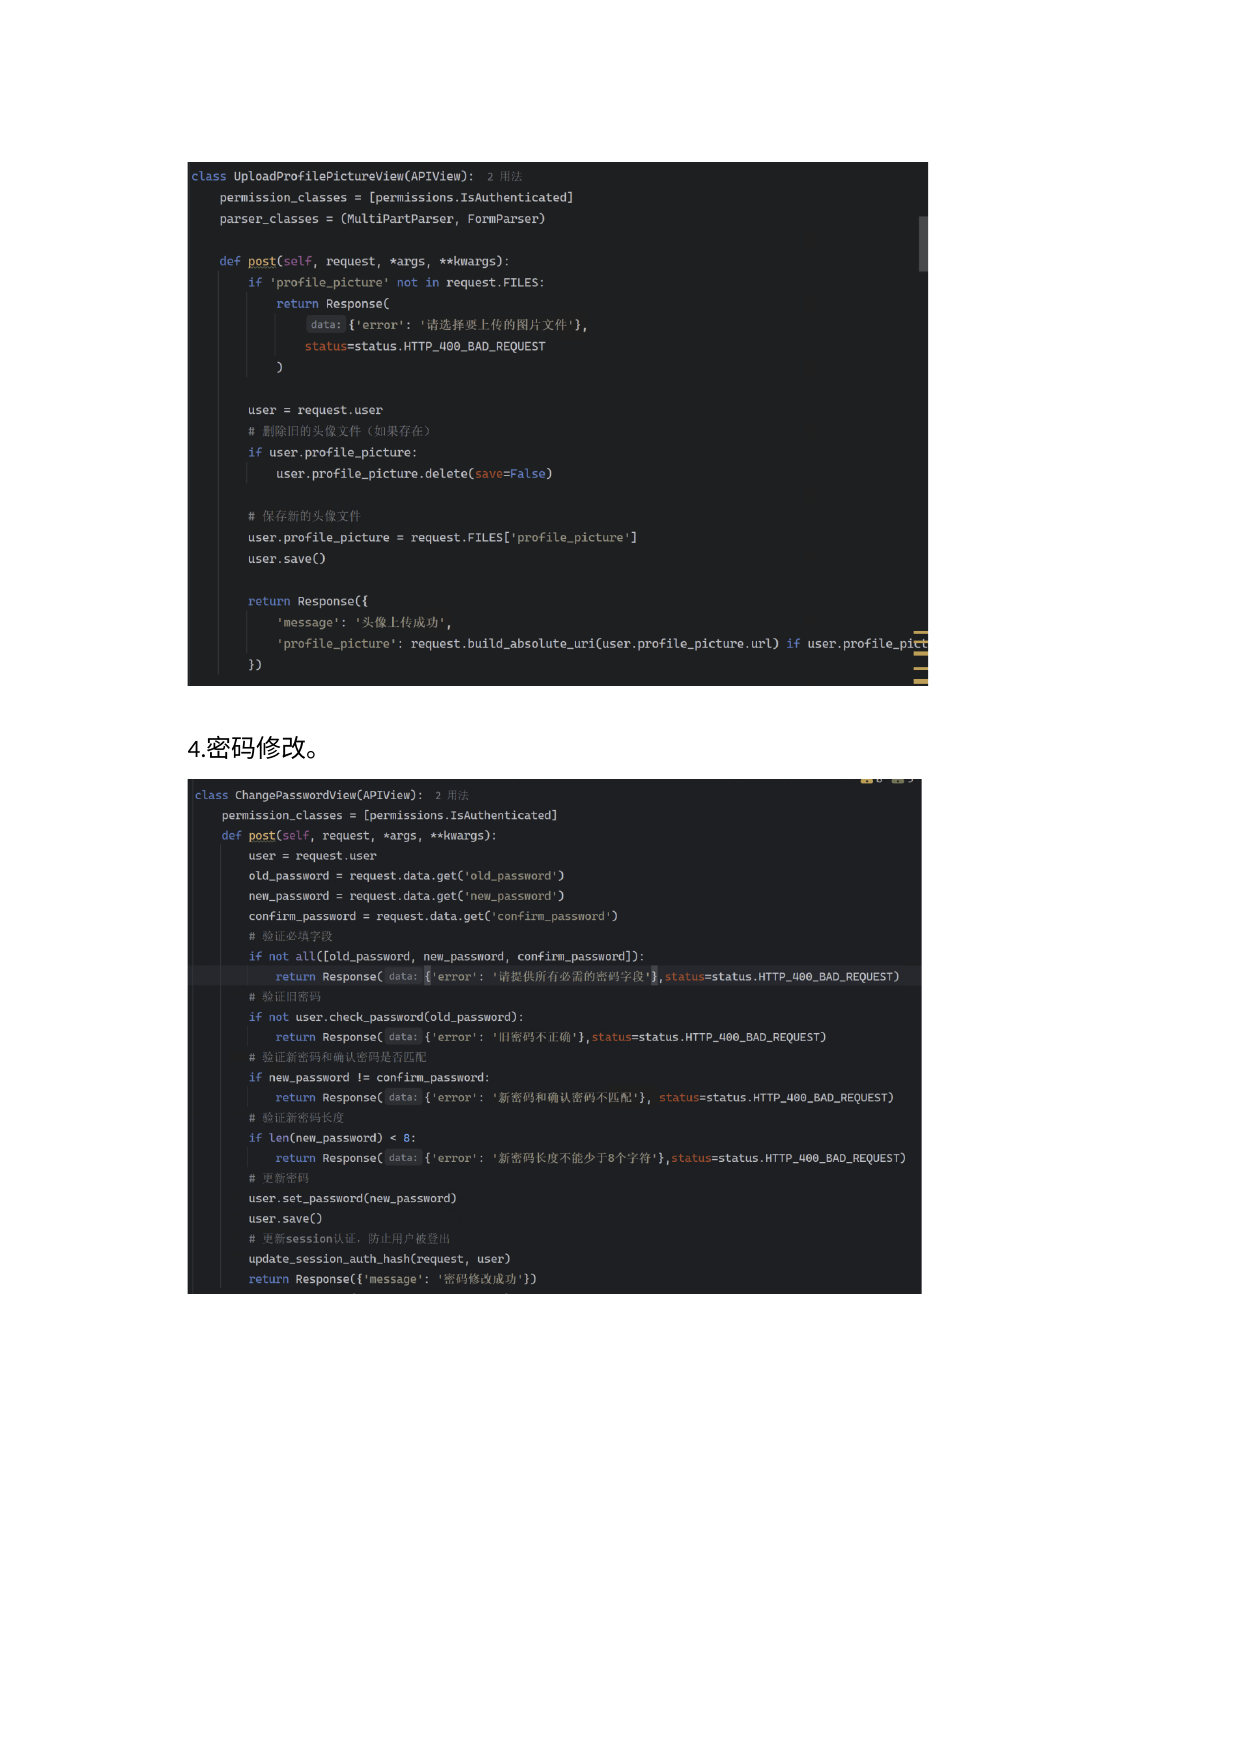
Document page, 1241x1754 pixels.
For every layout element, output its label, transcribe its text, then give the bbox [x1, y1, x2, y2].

picture [187, 162, 929, 686]
text 4.密码修改。 [187, 714, 1053, 779]
picture [187, 779, 922, 1294]
